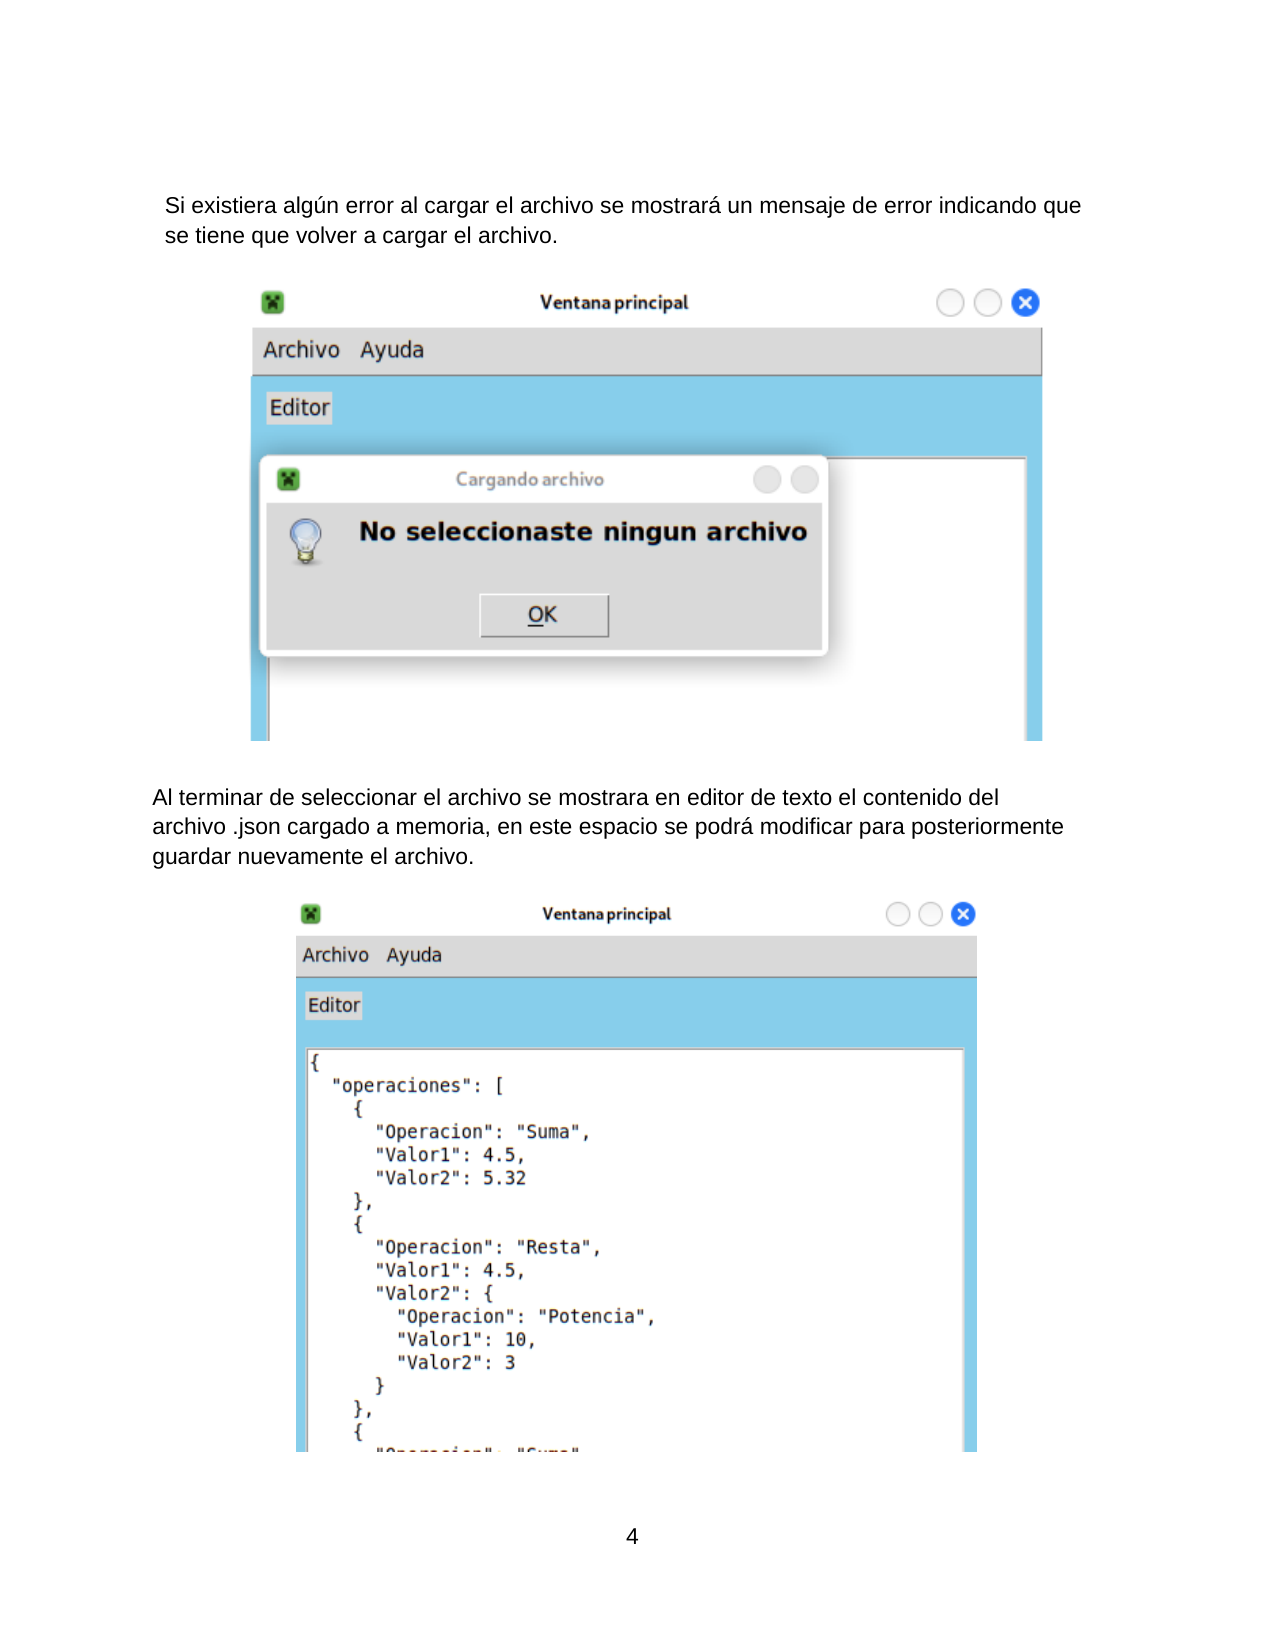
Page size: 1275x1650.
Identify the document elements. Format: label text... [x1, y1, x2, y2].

picture [248, 281, 1043, 741]
text Al terminar de seleccionar el archivo se mostrara en editor de texto el contenido del archivo .json cargado a memoria, en este espacio se podrá modificar para posteriormente guardar nuevamente el archivo. [152, 783, 1102, 869]
picture [296, 898, 977, 1452]
text Si existiera algún error al cargar el archivo se mostrará un mensaje de error indicando que se tiene que volver a cargar el archivo. [164, 192, 1084, 248]
